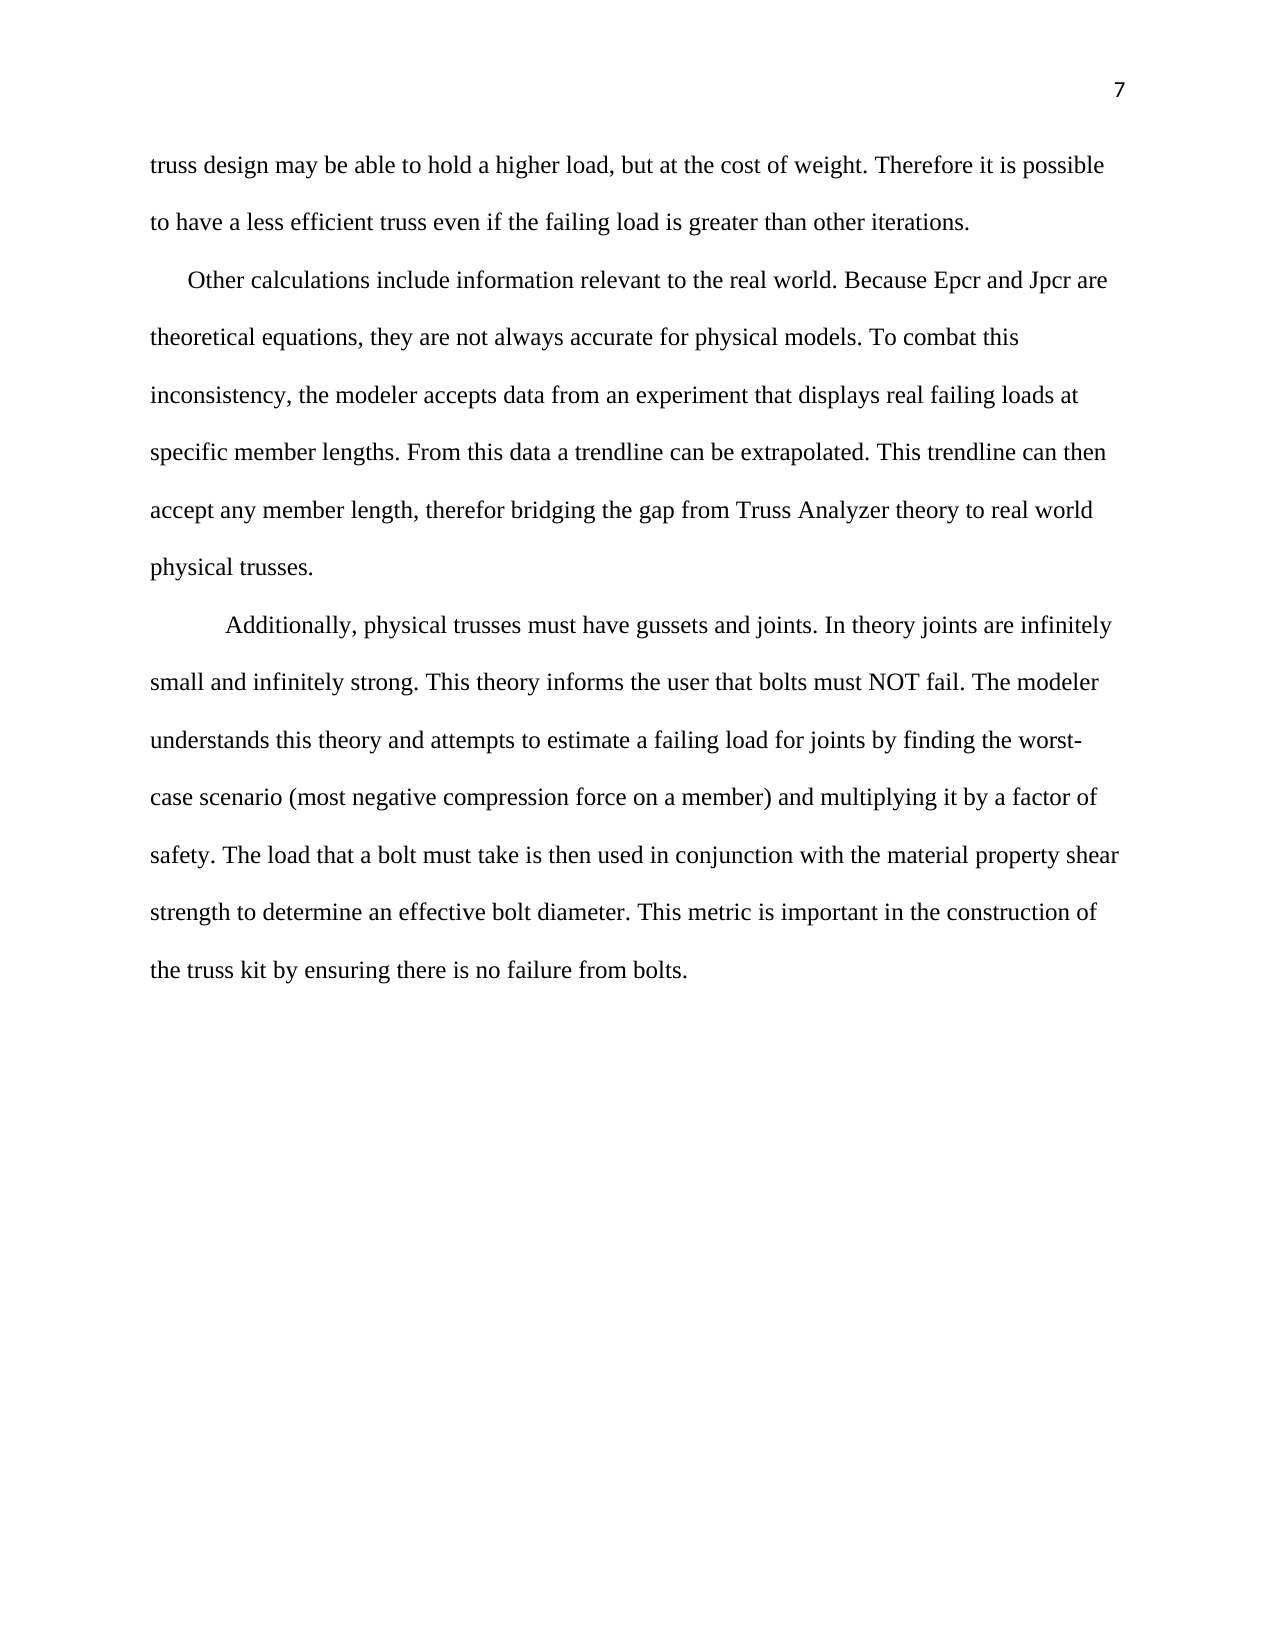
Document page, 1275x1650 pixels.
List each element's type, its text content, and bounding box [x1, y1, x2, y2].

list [150, 150, 1125, 236]
list Additionally, physical trusses must have gussets and joints. In theory joints are infinitely small and infinitely strong. This theory informs the user that bolts must NOT fail. The modeler understands this theory and attempts to estimate a failing load for joints by finding the worst-case scenario (most negative compression force on a member) and multiplying it by a factor of safety. The load that a bolt must take is then used in conjunction with the material property shear strength to determine an effective bolt diameter. This metric is important in the construction of the truss kit by ensuring there is no failure from bolts. [150, 610, 1125, 984]
list Other calculations include information relevant to the real world. Because Epcr and Jpcr are theoretical equations, they are not always accurate for physical models. To combat this inconsistency, the modeler accepts data from an experiment that displays real failing loads at specific member lengths. From this data a trendline can be extrapolated. This trendline can then accept any member length, therefor bridging the gap from Truss Analyzer theory to real world physical trusses. [150, 265, 1125, 581]
